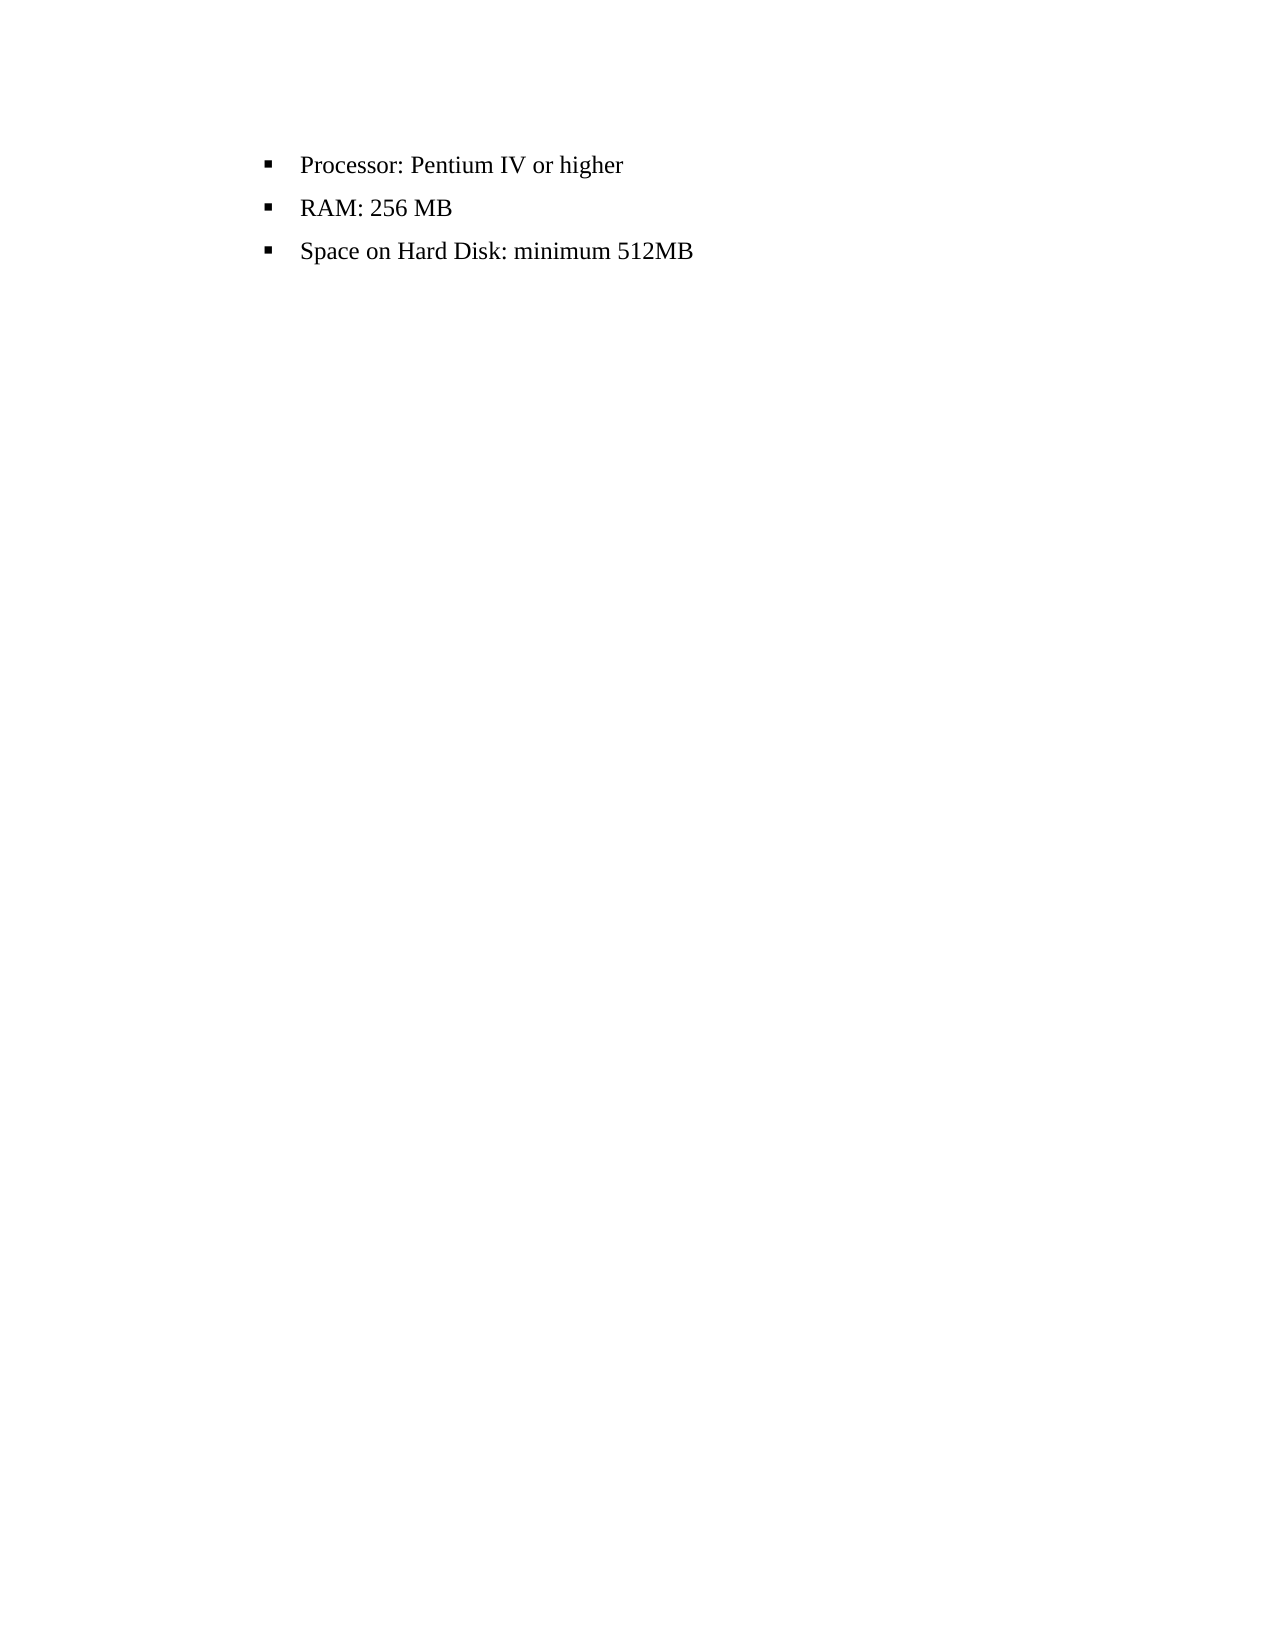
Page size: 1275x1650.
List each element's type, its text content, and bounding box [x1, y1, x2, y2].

list RAM: 256 MB [262, 193, 1125, 222]
list Space on Hard Disk: minimum 512MB [262, 236, 1125, 265]
list Processor: Pentium IV or higher [262, 150, 1125, 179]
